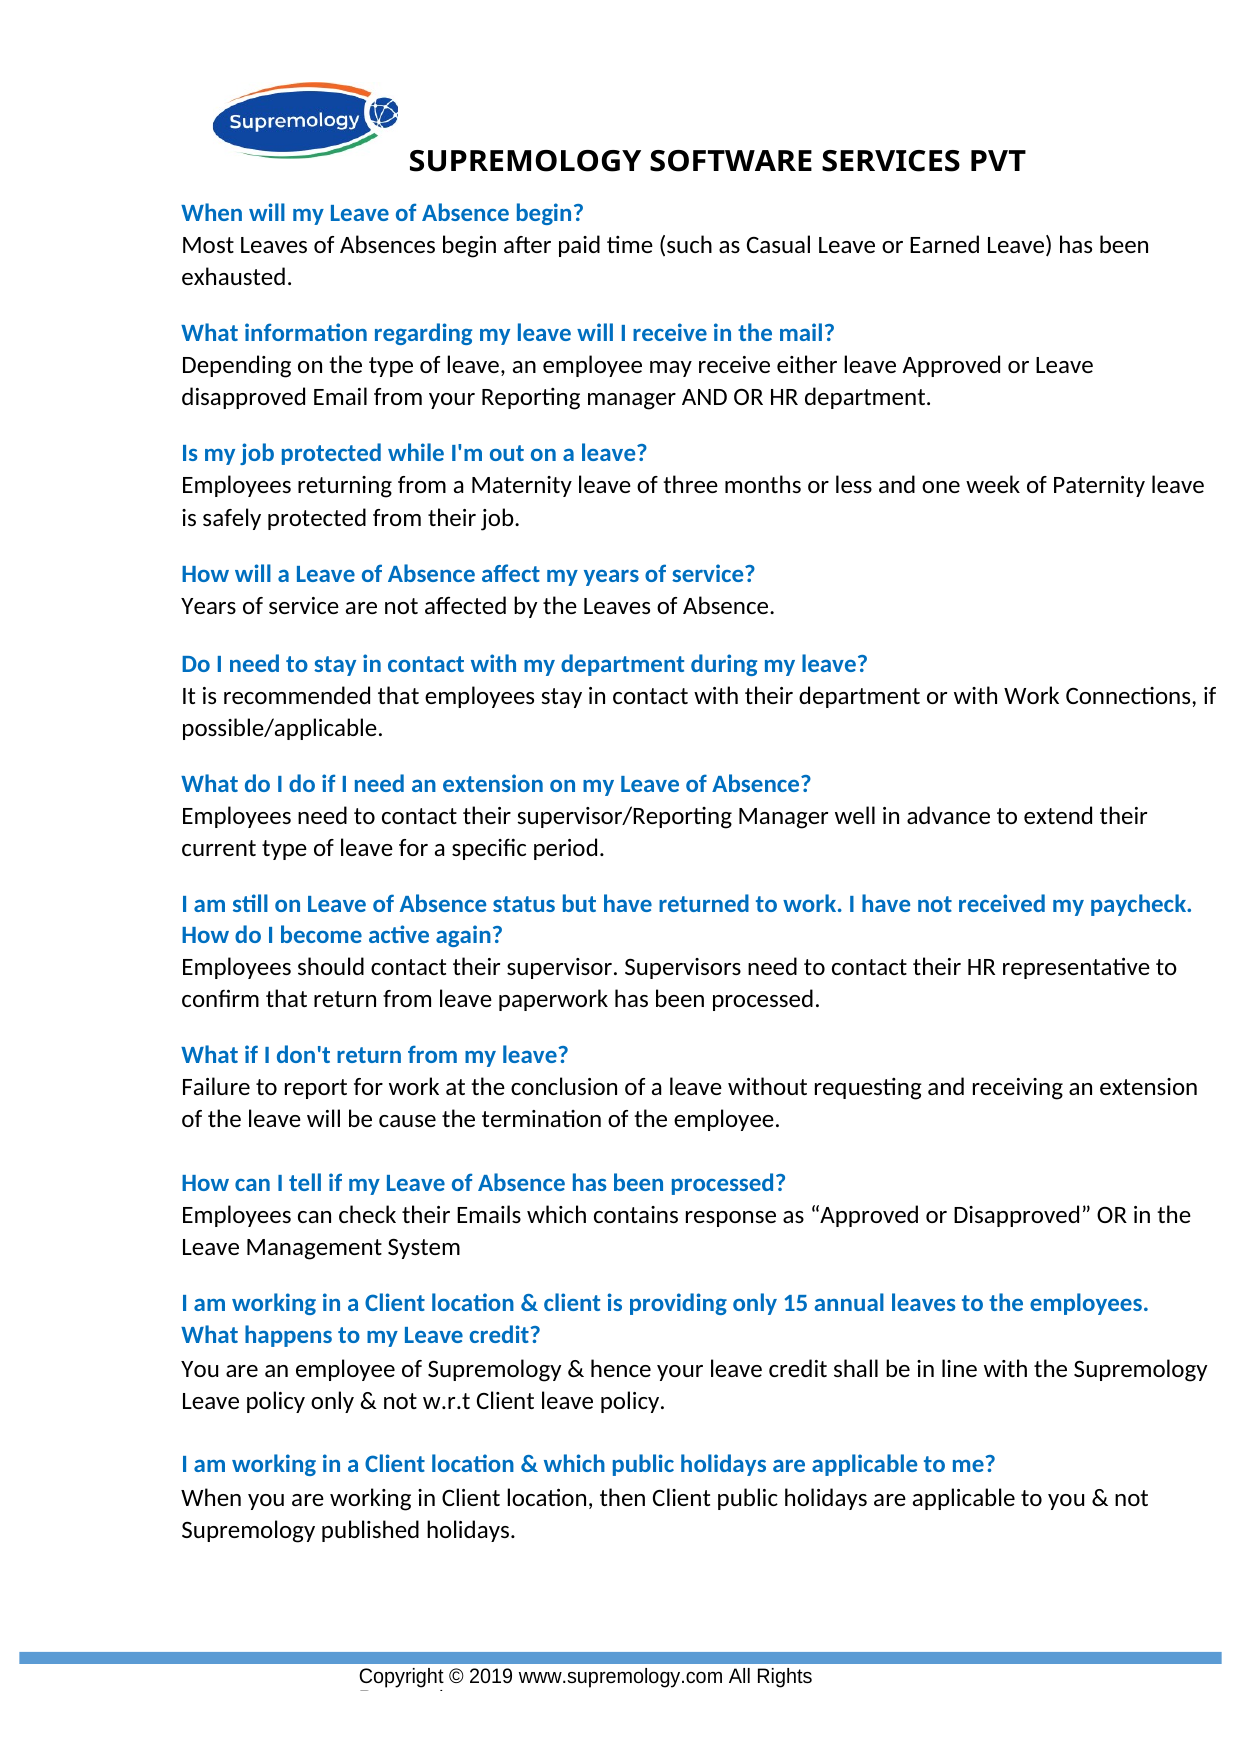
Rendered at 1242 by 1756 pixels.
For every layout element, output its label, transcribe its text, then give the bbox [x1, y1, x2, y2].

text It is recommended that employees stay in contact with their department or with Work Connections, if possible/applicable. [181, 680, 1221, 742]
subtitle What do I do if I need an extension on my Leave of Absence? [181, 768, 1221, 798]
text Employees can check their Emails which contains response as “Approved or Disapproved” OR in the Leave Management System [181, 1199, 1221, 1262]
subtitle When will my Leave of Absence begin? [181, 197, 1221, 227]
subtitle Is my job protected while I'm out on a leave? [181, 437, 1221, 468]
subtitle How can I tell if my Leave of Absence has been processed? [181, 1167, 1221, 1198]
subtitle I am working in a Client location & which public holidays are applicable to me? [181, 1448, 1167, 1478]
subtitle I am still on Leave of Absence status but have returned to work. I have not received my paycheck. How do I become active again? [181, 888, 1221, 949]
subtitle I am working in a Client location & client is providing only 15 annual leaves to the employees. What happens to my Leave credit? [181, 1288, 1167, 1350]
subtitle How will a Leave of Absence affect my years of service? [181, 558, 1221, 588]
text Years of service are not affected by the Leaves of Absence. [181, 590, 1221, 621]
text Employees returning from a Maternity leave of three months or less and one week of Paternity leave is safely protected from their job. [181, 470, 1221, 532]
subtitle What if I don't return from my leave? [181, 1039, 1221, 1070]
subtitle What information regarding my leave will I receive in the mail? [181, 317, 1221, 348]
text Employees need to contact their supervisor/Reporting Manager well in advance to extend their current type of leave for a specific period. [181, 800, 1221, 863]
subtitle Do I need to stay in contact with my department during my leave? [181, 648, 1221, 678]
text Employees should contact their supervisor. Supervisors need to contact their HR representative to confirm that return from leave paperwork has been processed. [181, 951, 1221, 1014]
text When you are working in Client location, then Client public holidays are applicable to you & not Supremology published holidays. [181, 1482, 1221, 1544]
text You are an employee of Supremology & hence your leave credit shall be in line with the Supremology Leave policy only & not w.r.t Client leave policy. [181, 1353, 1221, 1416]
picture [212, 82, 398, 159]
text Most Leaves of Absences begin after paid time (such as Casual Leave or Earned Leave) has been exhausted. [181, 229, 1221, 292]
text Failure to report for work at the conclusion of a leave without requesting and receiving an extension of the leave will be cause the termination of the employee. [181, 1071, 1221, 1134]
text Depending on the type of leave, an employee may receive either leave Approved or Leave disapproved Email from your Reporting manager AND OR HR department. [181, 349, 1221, 412]
